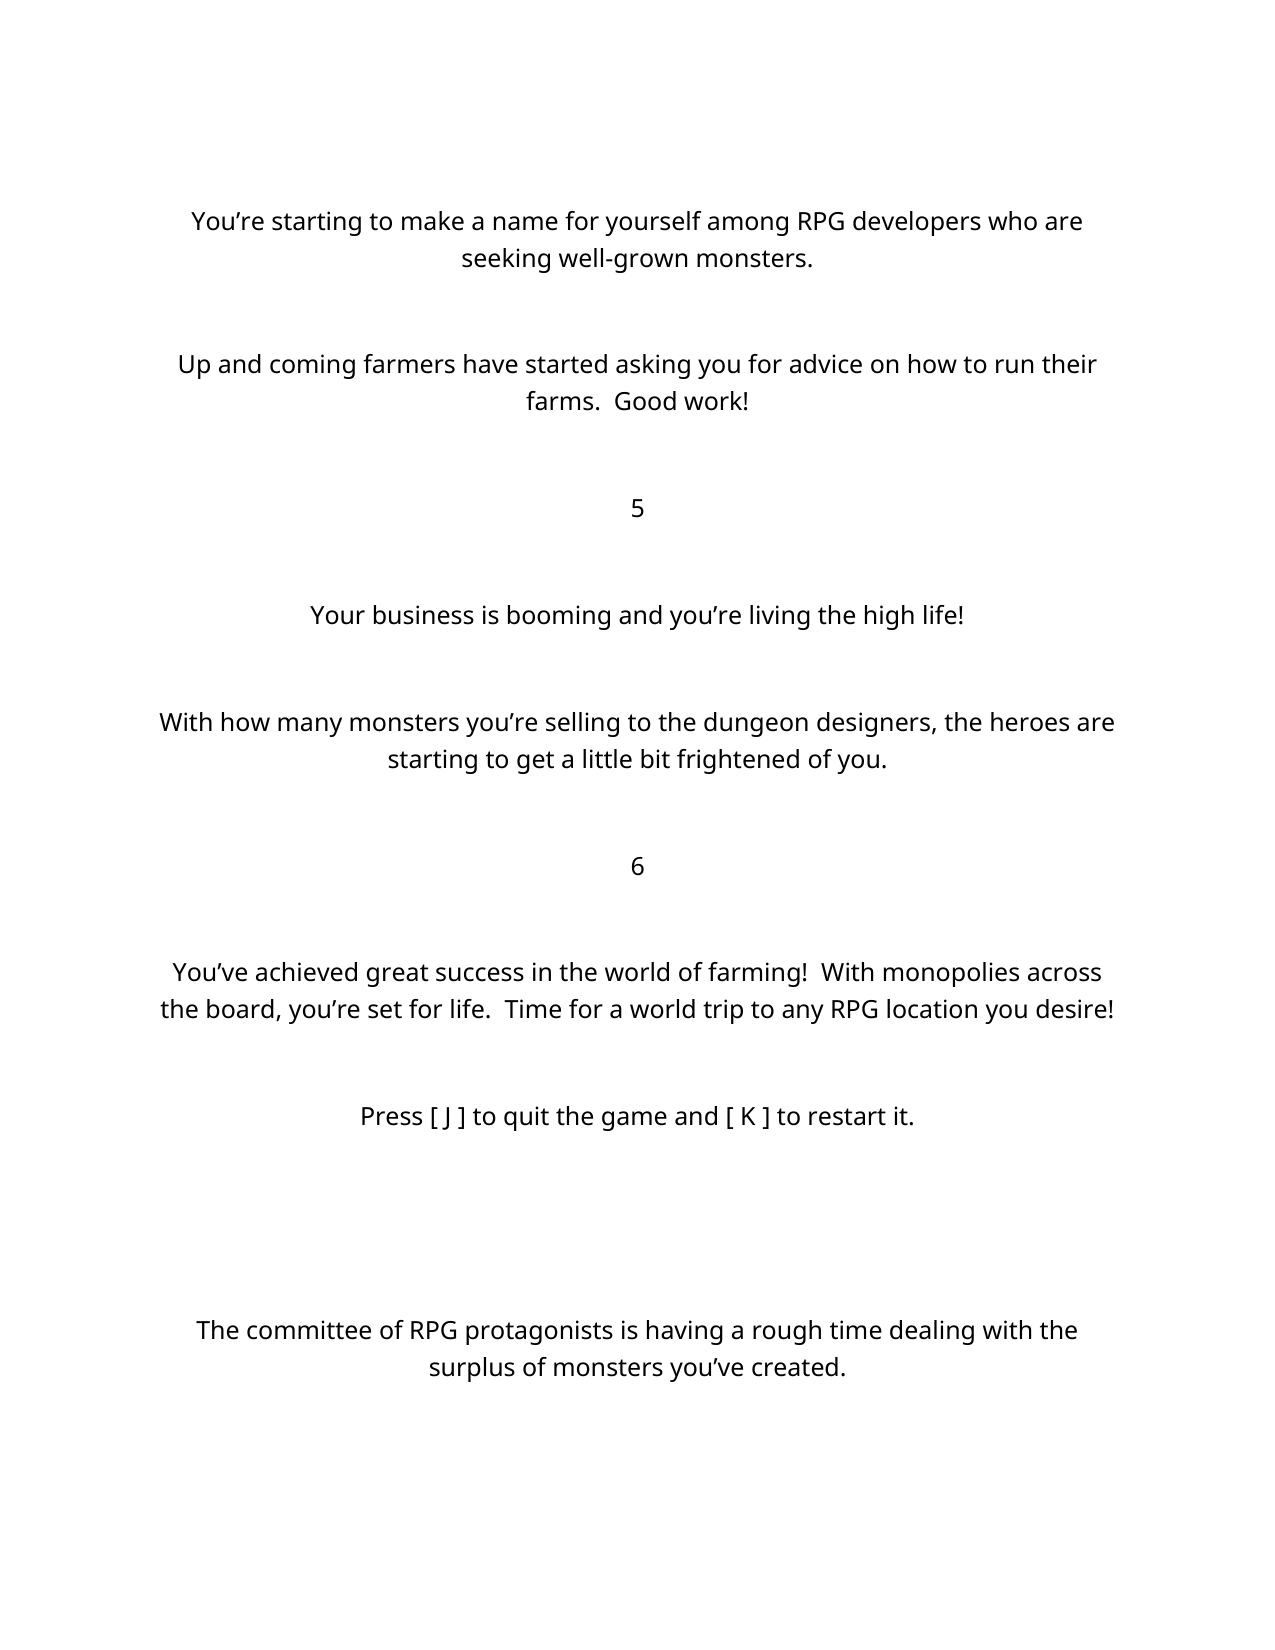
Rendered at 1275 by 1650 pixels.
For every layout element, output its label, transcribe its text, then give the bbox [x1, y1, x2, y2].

text You’re starting to make a name for yourself among RPG developers who are seeking well-grown monsters. [150, 203, 1125, 274]
text Press [ J ] to quit the game and [ K ] to restart it. [150, 1099, 1125, 1133]
text 6 [150, 848, 1125, 882]
text 5 [150, 491, 1125, 525]
text The committee of RPG protagonists is having a rough time dealing with the surplus of monsters you’ve created. [150, 1312, 1125, 1383]
text Your business is booming and you’re living the high life! [150, 598, 1125, 632]
text You’ve achieved great success in the world of farming! With monopolies across the board, you’re set for life. Time for a world trip to any RPG location you desire! [150, 955, 1125, 1026]
text With how many monsters you’re selling to the dungeon designers, the heroes are starting to get a little bit frightened of you. [150, 704, 1125, 775]
text Up and coming farmers have started asking you for advice on how to run their farms. Good work! [150, 347, 1125, 418]
